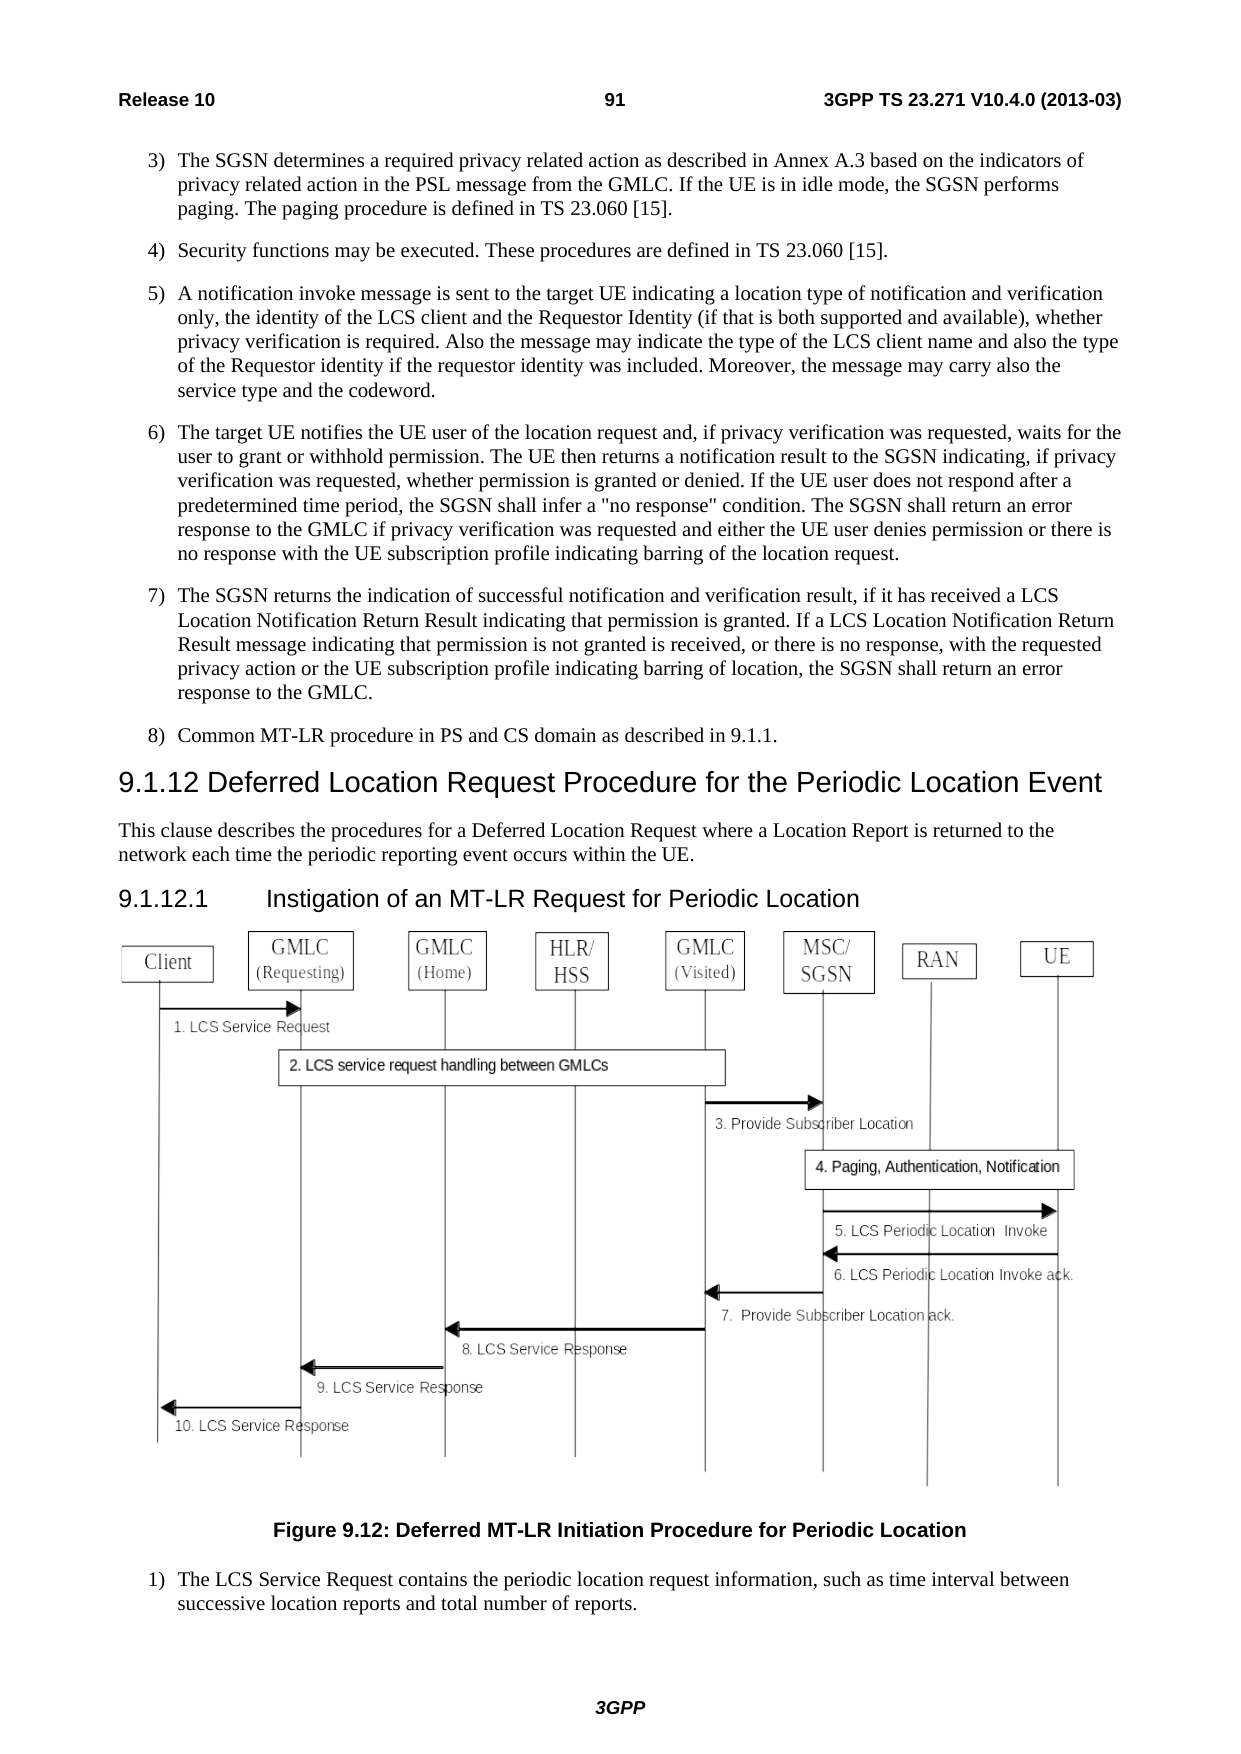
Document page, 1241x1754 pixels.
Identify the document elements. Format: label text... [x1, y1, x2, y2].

text 7) The SGSN returns the indication of successful notification and verification result, if it has received a LCS Location Notification Return Result indicating that permission is granted. If a LCS Location Notification Return Result message indicating that permission is not granted is received, or there is no response, with the requested privacy action or the UE subscription profile indicating barring of location, the SGSN shall return an error response to the GMLC. [148, 583, 1122, 704]
text 6) The target UE notifies the UE user of the location request and, if privacy verification was requested, waits for the user to grant or withhold permission. The UE then returns a notification result to the SGSN indicating, if privacy verification was requested, whether permission is granted or denied. If the UE user does not respond after a predetermined time period, the SGSN shall infer a "no response" condition. The SGSN shall return an error response to the GMLC if privacy verification was requested and either the UE user denies permission or there is no response with the UE subscription profile indicating barring of the location request. [148, 420, 1122, 565]
text Figure 9.12: Deferred MT-LR Initiation Procedure for Periodic Location [118, 1518, 1122, 1542]
text 1) The LCS Service Request contains the periodic location request information, such as time interval between successive location reports and total number of reports. [148, 1567, 1122, 1615]
subtitle 9.1.12 Deferred Location Request Procedure for the Periodic Location Event [118, 765, 1122, 799]
text 8) Common MT-LR procedure in PS and CS domain as described in 9.1.1. [148, 722, 1122, 747]
text This clause describes the procedures for a Deferred Location Request where a Location Report is returned to the network each time the periodic reporting event occurs within the UE. [118, 818, 1122, 866]
text 5) A notification invoke message is sent to the target UE indicating a location type of notification and verification only, the identity of the LCS client and the Requestor Identity (if that is both supported and available), whether privacy verification is required. Also the message may indicate the type of the LCS client name and also the type of the Requestor identity if the requestor identity was included. Moreover, the message may carry also the service type and the codeword. [148, 281, 1122, 402]
text 3) The SGSN determines a required privacy related action as described in Annex A.3 based on the indicators of privacy related action in the PSL message from the GMLC. If the UE is in idle mode, the SGSN performs paging. The paging procedure is defined in TS 23.060 [15]. [148, 147, 1122, 220]
text 4) Security functions may be executed. These procedures are defined in TS 23.060 [15]. [148, 238, 1122, 262]
subtitle 9.1.12.1 Instigation of an MT-LR Request for Periodic Location [118, 884, 1122, 913]
